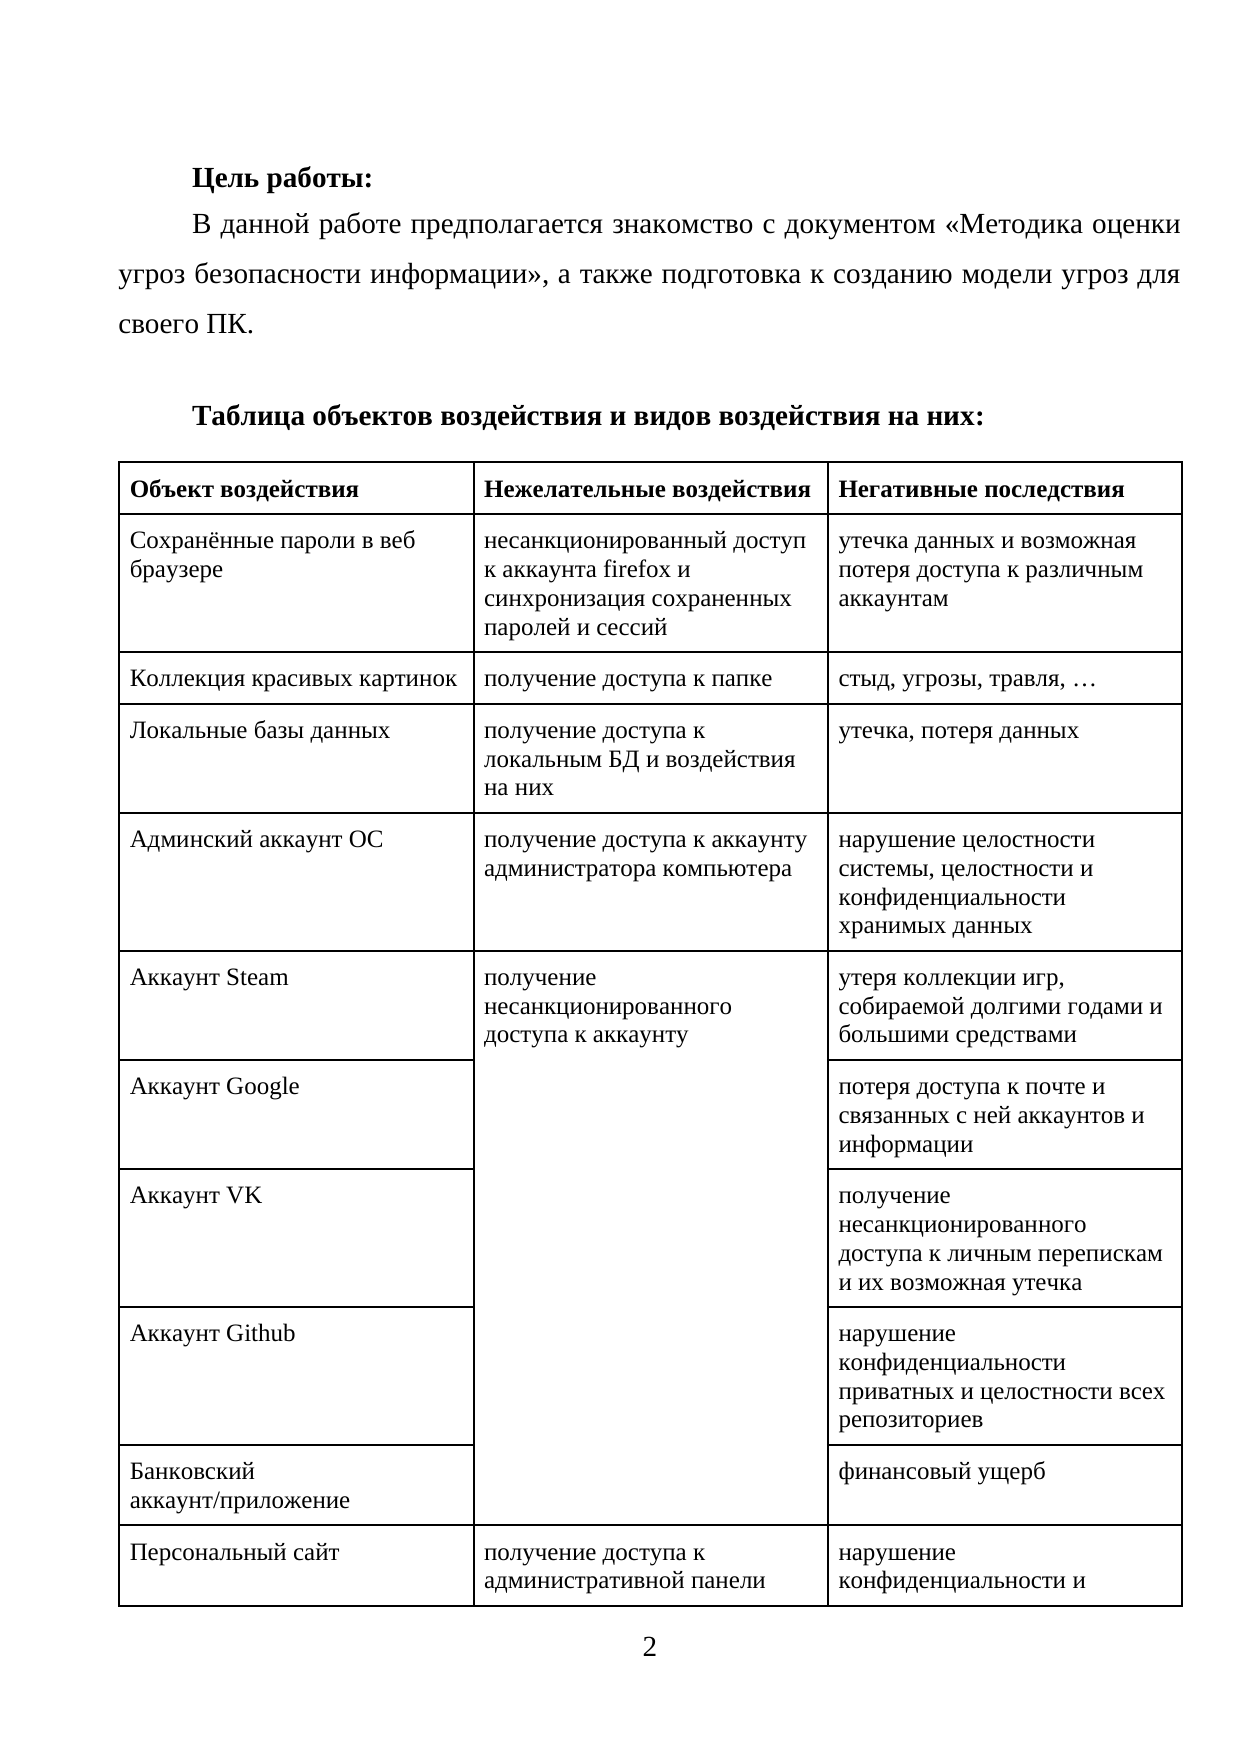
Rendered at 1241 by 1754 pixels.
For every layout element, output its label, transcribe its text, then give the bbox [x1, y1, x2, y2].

table_cell Локальные базы данных [120, 705, 473, 812]
table_cell Банковский аккаунт/приложение [120, 1446, 473, 1524]
table_cell Сохранённые пароли в веб браузере [120, 515, 473, 651]
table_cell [475, 1526, 827, 1604]
table_cell получение доступа к локальным БД и воздействия на них [475, 705, 827, 812]
table_cell потеря доступа к почте и связанных с ней аккаунтов и информации [829, 1061, 1181, 1168]
subtitle Цель работы: [118, 160, 1181, 193]
table_cell получение несанкционированного доступа к личным перепискам и их возможная утечка [829, 1170, 1181, 1306]
table_cell Коллекция красивых картинок [120, 653, 473, 702]
table_cell стыд, угрозы, травля, … [829, 653, 1181, 702]
table_header Объект воздействия [120, 463, 473, 513]
table_cell получение доступа к аккаунту администратора компьютера [475, 814, 827, 949]
table_cell утечка, потеря данных [829, 705, 1181, 812]
table_cell Персональный сайт [120, 1526, 473, 1604]
table_cell Аккаунт Steam [120, 952, 473, 1059]
table_cell получение доступа к папке [475, 653, 827, 702]
table_cell получение несанкционированного доступа к аккаунту [475, 952, 827, 1524]
table_cell Аккаунт Github [120, 1308, 473, 1444]
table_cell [829, 1526, 1181, 1604]
table_cell Админский аккаунт ОС [120, 814, 473, 949]
table_cell нарушение конфиденциальности приватных и целостности всех репозиториев [829, 1308, 1181, 1444]
table_cell финансовый ущерб [829, 1446, 1181, 1524]
table_cell утечка данных и возможная потеря доступа к различным аккаунтам [829, 515, 1181, 651]
table_cell несанкционированный доступ к аккаунта firefox и синхронизация сохраненных паролей и сессий [475, 515, 827, 651]
table_header Негативные последствия [829, 463, 1181, 513]
table_cell Аккаунт Google [120, 1061, 473, 1168]
text В данной работе предполагается знакомство с документом «Методика оценки угроз безопасности информации», а также подготовка к созданию модели угроз для своего ПК. [118, 206, 1181, 340]
subtitle Таблица объектов воздействия и видов воздействия на них: [118, 398, 1181, 432]
table_cell Аккаунт VK [120, 1170, 473, 1306]
table_cell утеря коллекции игр, собираемой долгими годами и большими средствами [829, 952, 1181, 1059]
table_cell нарушение целостности системы, целостности и конфиденциальности хранимых данных [829, 814, 1181, 949]
table_header Нежелательные воздействия [475, 463, 827, 513]
